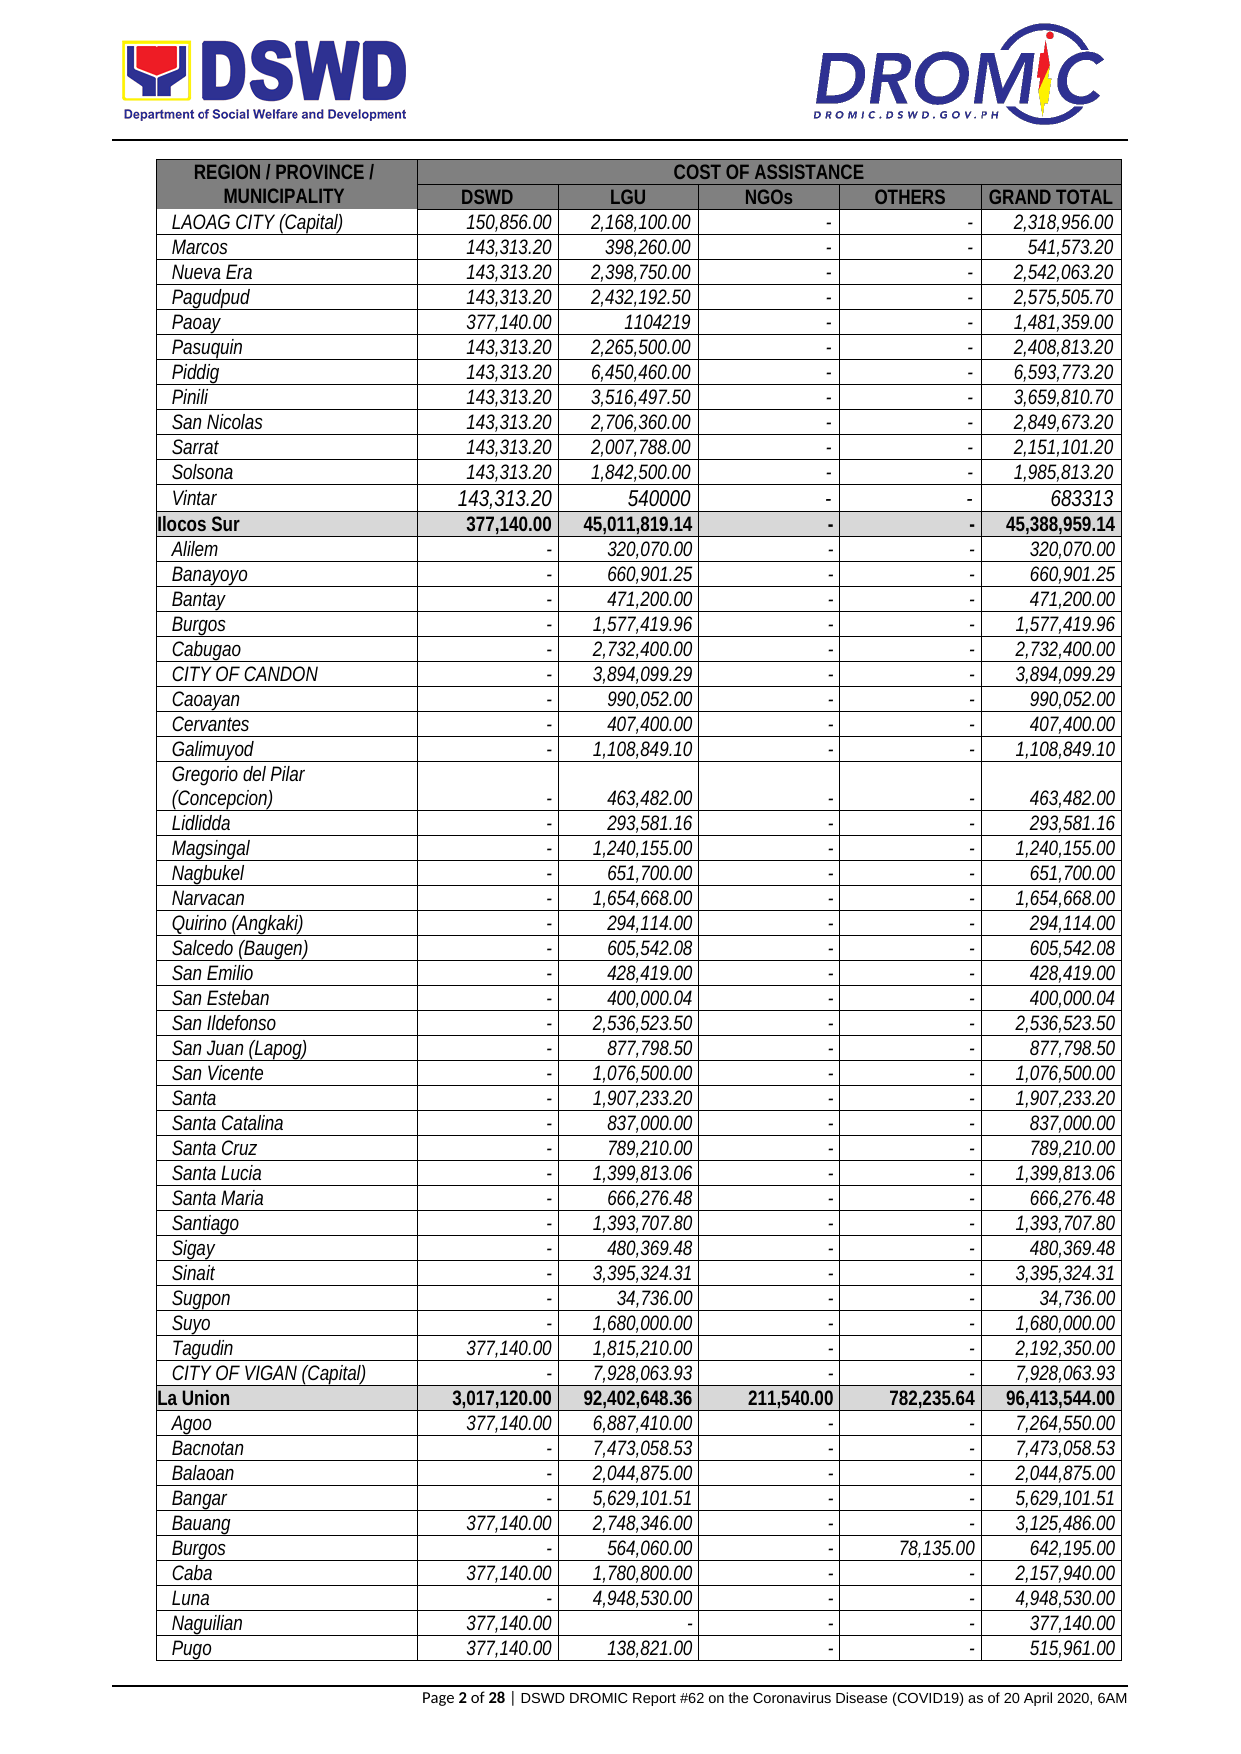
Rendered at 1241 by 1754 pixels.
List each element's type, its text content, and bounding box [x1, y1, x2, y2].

table_cell - [840, 285, 981, 309]
table_cell Santa Catalina [171, 1111, 417, 1135]
table_cell [157, 911, 171, 935]
table_cell - [840, 1511, 981, 1535]
table_cell - [840, 1036, 981, 1060]
table_cell - [699, 1336, 839, 1360]
table_cell 143,313.20 [418, 235, 558, 259]
table_cell 2,192,350.00 [982, 1336, 1121, 1360]
table_cell 377,140.00 [418, 1336, 558, 1360]
table_cell - [699, 1511, 839, 1535]
table_cell 138,821.00 [559, 1636, 698, 1660]
table_cell OTHERS [840, 185, 981, 209]
table_cell - [840, 861, 981, 885]
table_cell - [840, 737, 981, 761]
table_cell - [840, 1411, 981, 1435]
table_cell 377,140.00 [418, 1611, 558, 1635]
table_cell - [418, 1586, 558, 1610]
picture [112, 37, 417, 125]
table_cell - [699, 737, 839, 761]
table_cell Burgos [171, 612, 417, 636]
table_cell 1,907,233.20 [982, 1086, 1121, 1110]
table_cell - [840, 260, 981, 284]
table_cell - [840, 936, 981, 960]
table_cell 6,593,773.20 [982, 360, 1121, 384]
table_cell Piddig [171, 360, 417, 384]
table_cell - [840, 210, 981, 234]
table_cell - [840, 1136, 981, 1160]
table_cell [157, 1636, 171, 1660]
table_cell - [840, 435, 981, 459]
table_cell - [699, 1236, 839, 1260]
table_cell - [699, 911, 839, 935]
table_cell [157, 360, 171, 384]
table_cell 2,044,875.00 [982, 1461, 1121, 1485]
table_cell - [840, 335, 981, 359]
table_cell Santa Lucia [171, 1161, 417, 1185]
table_cell 1,240,155.00 [559, 836, 698, 860]
table_cell [157, 762, 171, 810]
table_cell - [840, 662, 981, 686]
table_cell - [840, 235, 981, 259]
table_cell - [840, 1486, 981, 1510]
table_cell [157, 1486, 171, 1510]
table_cell [157, 1136, 171, 1160]
table_cell - [699, 512, 839, 536]
table_cell - [840, 986, 981, 1010]
table_cell 2,732,400.00 [982, 637, 1121, 661]
table_cell Caba [171, 1561, 417, 1585]
table_header REGION / PROVINCE / MUNICIPALITY [157, 160, 417, 209]
table_cell 7,473,058.53 [559, 1436, 698, 1460]
table_cell 2,732,400.00 [559, 637, 698, 661]
table_cell 651,700.00 [559, 861, 698, 885]
table_cell - [840, 587, 981, 611]
table_cell 2,536,523.50 [559, 1011, 698, 1035]
table_cell 3,395,324.31 [982, 1261, 1121, 1285]
table_cell 2,706,360.00 [559, 410, 698, 434]
table_cell 4,948,530.00 [982, 1586, 1121, 1610]
table_cell 377,140.00 [982, 1611, 1121, 1635]
table_cell 6,887,410.00 [559, 1411, 698, 1435]
table_cell - [699, 1186, 839, 1210]
table_cell - [699, 1436, 839, 1460]
table_cell 1,108,849.10 [559, 737, 698, 761]
table_cell [157, 1411, 171, 1435]
table_cell Pasuquin [171, 335, 417, 359]
table_cell 990,052.00 [559, 687, 698, 711]
table_cell - [840, 410, 981, 434]
table_cell 377,140.00 [418, 1511, 558, 1535]
table_cell - [418, 1436, 558, 1460]
table_cell La Union [157, 1386, 417, 1410]
table_cell - [699, 1061, 839, 1085]
table_cell 651,700.00 [982, 861, 1121, 885]
table_cell - [699, 1486, 839, 1510]
table_cell 428,419.00 [982, 961, 1121, 985]
table_cell - [418, 1486, 558, 1510]
table_cell Nueva Era [171, 260, 417, 284]
table_cell GRAND TOTAL [982, 185, 1121, 209]
table_cell 5,629,101.51 [982, 1486, 1121, 1510]
table_cell 471,200.00 [559, 587, 698, 611]
table_cell 683313 [982, 485, 1121, 511]
table_cell - [840, 460, 981, 484]
table_cell [157, 737, 171, 761]
table_cell - [699, 886, 839, 910]
table_cell [157, 310, 171, 334]
table_cell - [418, 1536, 558, 1560]
table_cell - [840, 836, 981, 860]
table_cell 1,780,800.00 [559, 1561, 698, 1585]
table_cell 1,076,500.00 [982, 1061, 1121, 1085]
table_cell - [840, 1261, 981, 1285]
table_cell 143,313.20 [418, 385, 558, 409]
table_cell - [699, 1036, 839, 1060]
table_cell - [840, 1561, 981, 1585]
table_cell 2,168,100.00 [559, 210, 698, 234]
table_cell 1,680,000.00 [982, 1311, 1121, 1335]
table_cell 877,798.50 [559, 1036, 698, 1060]
table_cell LAOAG CITY (Capital) [171, 209, 417, 234]
table_cell - [840, 1361, 981, 1385]
table_cell [157, 712, 171, 736]
table_cell [157, 687, 171, 711]
table_cell - [418, 936, 558, 960]
table_cell - [840, 310, 981, 334]
table_header COST OF ASSISTANCE [418, 160, 1121, 184]
table_cell 407,400.00 [982, 712, 1121, 736]
table_cell 2,157,940.00 [982, 1561, 1121, 1585]
table_cell 660,901.25 [982, 562, 1121, 586]
table_cell 2,044,875.00 [559, 1461, 698, 1485]
table_cell 2,542,063.20 [982, 260, 1121, 284]
table_cell 78,135.00 [840, 1536, 981, 1560]
table_cell 1,577,419.96 [559, 612, 698, 636]
table_cell - [699, 1361, 839, 1385]
table_cell 3,516,497.50 [559, 385, 698, 409]
table_cell 2,575,505.70 [982, 285, 1121, 309]
table_cell Solsona [171, 460, 417, 484]
table_cell [157, 410, 171, 434]
table_cell Quirino (Angkaki) [171, 911, 417, 935]
table_cell [157, 612, 171, 636]
table_cell 398,260.00 [559, 235, 698, 259]
table_cell [157, 1611, 171, 1635]
table_cell - [840, 1236, 981, 1260]
table_cell [157, 986, 171, 1010]
table_cell [157, 1536, 171, 1560]
table_cell Caoayan [171, 687, 417, 711]
table_cell Tagudin [171, 1336, 417, 1360]
table_cell - [418, 911, 558, 935]
table_cell - [418, 637, 558, 661]
table_cell 1,399,813.06 [982, 1161, 1121, 1185]
table_cell - [699, 1161, 839, 1185]
table_cell 1,680,000.00 [559, 1311, 698, 1335]
table_cell LGU [559, 185, 698, 209]
table_cell Lidlidda [171, 811, 417, 835]
table_cell [157, 1461, 171, 1485]
table_cell - [840, 712, 981, 736]
table_cell 143,313.20 [418, 485, 558, 511]
table_cell - [418, 1311, 558, 1335]
table_cell - [699, 485, 839, 511]
table_cell - [840, 512, 981, 536]
table_cell 2,265,500.00 [559, 335, 698, 359]
table_cell 2,536,523.50 [982, 1011, 1121, 1035]
table_cell 541,573.20 [982, 235, 1121, 259]
table_cell - [418, 712, 558, 736]
table_cell 143,313.20 [418, 410, 558, 434]
table_cell - [699, 1136, 839, 1160]
table_cell 1,399,813.06 [559, 1161, 698, 1185]
table_cell San Nicolas [171, 410, 417, 434]
table_cell 1,393,707.80 [559, 1211, 698, 1235]
table_cell 293,581.16 [982, 811, 1121, 835]
table_cell Santa Maria [171, 1186, 417, 1210]
table_cell - [840, 1011, 981, 1035]
table_cell - [699, 1286, 839, 1310]
table_cell - [840, 886, 981, 910]
table_cell 3,894,099.29 [559, 662, 698, 686]
table_cell 143,313.20 [418, 360, 558, 384]
table_cell [157, 936, 171, 960]
table_cell 789,210.00 [559, 1136, 698, 1160]
picture [781, 23, 1133, 125]
table_cell - [840, 1111, 981, 1135]
table_cell - [699, 1086, 839, 1110]
table_cell 3,659,810.70 [982, 385, 1121, 409]
table_cell Balaoan [171, 1461, 417, 1485]
table_cell - [699, 1561, 839, 1585]
table_cell - [699, 861, 839, 885]
table_cell - [699, 836, 839, 860]
table_cell 377,140.00 [418, 512, 558, 536]
table_cell - [699, 1211, 839, 1235]
table_cell Sugpon [171, 1286, 417, 1310]
table_cell San Juan (Lapog) [171, 1036, 417, 1060]
table_cell Paoay [171, 310, 417, 334]
table_cell 143,313.20 [418, 460, 558, 484]
table_cell Vintar [171, 485, 417, 511]
table_cell 377,140.00 [418, 310, 558, 334]
table_cell [157, 1261, 171, 1285]
table_cell 34,736.00 [559, 1286, 698, 1310]
table_cell - [699, 1011, 839, 1035]
table_cell Magsingal [171, 836, 417, 860]
table_cell - [418, 612, 558, 636]
table_cell 428,419.00 [559, 961, 698, 985]
table_cell [157, 1436, 171, 1460]
table_cell 480,369.48 [982, 1236, 1121, 1260]
table_cell 666,276.48 [982, 1186, 1121, 1210]
table_cell 377,140.00 [418, 1561, 558, 1585]
table_cell 3,017,120.00 [418, 1386, 558, 1410]
table_cell 92,402,648.36 [559, 1386, 698, 1410]
table_cell 2,849,673.20 [982, 410, 1121, 434]
table_cell [157, 1236, 171, 1260]
table_cell 1104219 [559, 310, 698, 334]
table_cell [157, 811, 171, 835]
table_cell - [699, 936, 839, 960]
table_cell 605,542.08 [982, 936, 1121, 960]
table_cell 1,654,668.00 [559, 886, 698, 910]
table_cell Pinili [171, 385, 417, 409]
table_cell - [559, 1611, 698, 1635]
table_cell 1,654,668.00 [982, 886, 1121, 910]
table_cell - [699, 687, 839, 711]
table_cell 5,629,101.51 [559, 1486, 698, 1510]
table_cell - [418, 1136, 558, 1160]
table_cell 1,481,359.00 [982, 310, 1121, 334]
table_cell 6,450,460.00 [559, 360, 698, 384]
table_cell Sarrat [171, 435, 417, 459]
table_cell 666,276.48 [559, 1186, 698, 1210]
table_cell 877,798.50 [982, 1036, 1121, 1060]
table_cell [157, 1186, 171, 1210]
table_cell 407,400.00 [559, 712, 698, 736]
table_cell [157, 1036, 171, 1060]
table_cell - [418, 587, 558, 611]
table_cell 789,210.00 [982, 1136, 1121, 1160]
table_cell 782,235.64 [840, 1386, 981, 1410]
table_cell DSWD [418, 185, 558, 209]
table_cell - [840, 911, 981, 935]
table_cell - [840, 1611, 981, 1635]
table_cell 293,581.16 [559, 811, 698, 835]
table_cell Naguilian [171, 1611, 417, 1635]
table_cell Burgos [171, 1536, 417, 1560]
table_cell Santa [171, 1086, 417, 1110]
table_cell - [699, 235, 839, 259]
table_cell - [699, 1111, 839, 1135]
table_cell - [699, 335, 839, 359]
table_cell 1,577,419.96 [982, 612, 1121, 636]
table_cell - [418, 1461, 558, 1485]
table_cell [157, 209, 171, 234]
table_cell 143,313.20 [418, 285, 558, 309]
table_cell Bantay [171, 587, 417, 611]
table_cell - [699, 385, 839, 409]
table_cell 96,413,544.00 [982, 1386, 1121, 1410]
table_cell CITY OF VIGAN (Capital) [171, 1361, 417, 1385]
table_cell 45,388,959.14 [982, 512, 1121, 536]
table_cell 1,393,707.80 [982, 1211, 1121, 1235]
table_cell [157, 587, 171, 611]
table_cell 7,473,058.53 [982, 1436, 1121, 1460]
table_cell [157, 1361, 171, 1385]
table_cell - [418, 1261, 558, 1285]
table_cell 1,240,155.00 [982, 836, 1121, 860]
table_cell 400,000.04 [559, 986, 698, 1010]
table_cell - [418, 762, 558, 810]
table_cell 7,264,550.00 [982, 1411, 1121, 1435]
table_cell [157, 662, 171, 686]
table_cell 143,313.20 [418, 335, 558, 359]
table_cell Alilem [171, 537, 417, 561]
table_cell - [840, 1311, 981, 1335]
table_cell - [840, 687, 981, 711]
table_cell San Esteban [171, 986, 417, 1010]
table_cell - [418, 1186, 558, 1210]
table_cell San Emilio [171, 961, 417, 985]
table_cell - [699, 210, 839, 234]
table_cell Narvacan [171, 886, 417, 910]
table_cell Suyo [171, 1311, 417, 1335]
table_cell [157, 1336, 171, 1360]
table_cell - [418, 961, 558, 985]
table_cell - [418, 1161, 558, 1185]
table_cell [157, 537, 171, 561]
table_cell [157, 1311, 171, 1335]
table_cell [157, 1161, 171, 1185]
table_cell - [418, 1011, 558, 1035]
table_cell 2,398,750.00 [559, 260, 698, 284]
table_cell 377,140.00 [418, 1411, 558, 1435]
table_cell - [418, 1211, 558, 1235]
table_cell [157, 1211, 171, 1235]
table_cell - [699, 1411, 839, 1435]
table_cell - [699, 1261, 839, 1285]
table_cell - [418, 886, 558, 910]
table_cell - [418, 1111, 558, 1135]
table_cell 564,060.00 [559, 1536, 698, 1560]
table_cell 463,482.00 [559, 762, 698, 810]
table_cell 7,928,063.93 [982, 1361, 1121, 1385]
table_cell - [840, 637, 981, 661]
table_cell - [699, 1536, 839, 1560]
table_cell 1,815,210.00 [559, 1336, 698, 1360]
table_cell - [418, 1086, 558, 1110]
table_cell - [840, 1436, 981, 1460]
table_cell - [418, 737, 558, 761]
table_cell [157, 1111, 171, 1135]
table_cell Sinait [171, 1261, 417, 1285]
table_cell [157, 861, 171, 885]
table_cell 540000 [559, 485, 698, 511]
table_cell - [699, 1636, 839, 1660]
table_cell - [699, 637, 839, 661]
table_cell - [418, 1236, 558, 1260]
table_cell - [840, 961, 981, 985]
table_cell - [840, 762, 981, 810]
table_cell 605,542.08 [559, 936, 698, 960]
table_cell [157, 886, 171, 910]
table_cell - [840, 1211, 981, 1235]
table_cell - [699, 310, 839, 334]
table_cell Santiago [171, 1211, 417, 1235]
table_cell [157, 1586, 171, 1610]
table_cell 45,011,819.14 [559, 512, 698, 536]
table_cell 143,313.20 [418, 260, 558, 284]
table_cell - [418, 836, 558, 860]
table_cell Sigay [171, 1236, 417, 1260]
table_cell 471,200.00 [982, 587, 1121, 611]
table_cell Pagudpud [171, 285, 417, 309]
table_cell 400,000.04 [982, 986, 1121, 1010]
table_cell [157, 961, 171, 985]
table_cell Nagbukel [171, 861, 417, 885]
table_cell - [699, 612, 839, 636]
table_cell - [418, 811, 558, 835]
table_cell [157, 260, 171, 284]
table_cell 642,195.00 [982, 1536, 1121, 1560]
table_cell Galimuyod [171, 737, 417, 761]
table_cell - [840, 360, 981, 384]
table_cell - [699, 811, 839, 835]
table_cell Bangar [171, 1486, 417, 1510]
table_cell - [699, 460, 839, 484]
table_cell [157, 1286, 171, 1310]
table_cell - [840, 1186, 981, 1210]
table_cell 2,318,956.00 [982, 210, 1121, 234]
table_cell 660,901.25 [559, 562, 698, 586]
table_cell - [699, 1611, 839, 1635]
table_cell - [699, 1311, 839, 1335]
table_cell - [699, 360, 839, 384]
table_cell 990,052.00 [982, 687, 1121, 711]
table_cell - [840, 1461, 981, 1485]
table_cell - [699, 435, 839, 459]
table_cell 150,856.00 [418, 210, 558, 234]
table_cell - [699, 961, 839, 985]
table_cell - [699, 587, 839, 611]
table_cell [157, 1511, 171, 1535]
table_cell 377,140.00 [418, 1636, 558, 1660]
table_cell 837,000.00 [559, 1111, 698, 1135]
table_cell 1,108,849.10 [982, 737, 1121, 761]
table_cell - [699, 260, 839, 284]
table_cell 211,540.00 [699, 1386, 839, 1410]
table_cell Pugo [171, 1636, 417, 1660]
table_cell - [699, 410, 839, 434]
table_cell Marcos [171, 235, 417, 259]
table_cell - [840, 1636, 981, 1660]
table_cell - [418, 537, 558, 561]
table_cell 2,007,788.00 [559, 435, 698, 459]
table_cell 2,748,346.00 [559, 1511, 698, 1535]
table_cell - [699, 285, 839, 309]
table_cell 320,070.00 [982, 537, 1121, 561]
table_cell 3,894,099.29 [982, 662, 1121, 686]
table_cell 34,736.00 [982, 1286, 1121, 1310]
table_cell [157, 637, 171, 661]
table_cell - [699, 537, 839, 561]
table_cell - [699, 562, 839, 586]
table_cell - [699, 1461, 839, 1485]
table_cell 1,985,813.20 [982, 460, 1121, 484]
table_cell Luna [171, 1586, 417, 1610]
table_cell - [418, 1061, 558, 1085]
table_cell - [840, 1161, 981, 1185]
table_cell [157, 435, 171, 459]
table_cell - [418, 562, 558, 586]
table_cell 1,076,500.00 [559, 1061, 698, 1085]
table_cell - [418, 861, 558, 885]
table_cell 2,151,101.20 [982, 435, 1121, 459]
table_cell - [840, 485, 981, 511]
table_cell - [418, 662, 558, 686]
table_cell [157, 460, 171, 484]
table_cell 3,125,486.00 [982, 1511, 1121, 1535]
table_cell [157, 562, 171, 586]
table_cell 480,369.48 [559, 1236, 698, 1260]
table_cell - [840, 612, 981, 636]
table_cell Gregorio del Pilar (Concepcion) [171, 762, 417, 810]
table_cell [157, 836, 171, 860]
table_cell 515,961.00 [982, 1636, 1121, 1660]
table_cell - [699, 986, 839, 1010]
table_cell - [840, 1586, 981, 1610]
table_cell 3,395,324.31 [559, 1261, 698, 1285]
table_cell San Ildefonso [171, 1011, 417, 1035]
table_cell - [840, 1336, 981, 1360]
table_cell - [699, 762, 839, 810]
table_cell 2,432,192.50 [559, 285, 698, 309]
table_cell 837,000.00 [982, 1111, 1121, 1135]
table_cell 463,482.00 [982, 762, 1121, 810]
table_cell - [840, 385, 981, 409]
table_cell 1,842,500.00 [559, 460, 698, 484]
table_cell Ilocos Sur [157, 512, 417, 536]
table_cell - [418, 1036, 558, 1060]
table_cell Cabugao [171, 637, 417, 661]
table_cell - [840, 1061, 981, 1085]
table_cell [157, 285, 171, 309]
table_cell Santa Cruz [171, 1136, 417, 1160]
table_cell - [418, 1286, 558, 1310]
table_cell CITY OF CANDON [171, 662, 417, 686]
table_cell 2,408,813.20 [982, 335, 1121, 359]
table_cell - [418, 1361, 558, 1385]
table_cell Bauang [171, 1511, 417, 1535]
table_cell Salcedo (Baugen) [171, 936, 417, 960]
table_cell - [418, 687, 558, 711]
table_cell [157, 1086, 171, 1110]
table_cell Cervantes [171, 712, 417, 736]
table_cell - [699, 662, 839, 686]
table_cell [157, 1561, 171, 1585]
table_cell Banayoyo [171, 562, 417, 586]
table_cell - [840, 1286, 981, 1310]
table_cell [157, 485, 171, 511]
table_cell 4,948,530.00 [559, 1586, 698, 1610]
table_cell Agoo [171, 1411, 417, 1435]
table_cell - [840, 537, 981, 561]
table_cell San Vicente [171, 1061, 417, 1085]
table_cell [157, 235, 171, 259]
table_cell [157, 1061, 171, 1085]
table_cell Bacnotan [171, 1436, 417, 1460]
table_cell 294,114.00 [559, 911, 698, 935]
table_cell - [840, 811, 981, 835]
table_cell - [840, 562, 981, 586]
table_cell - [699, 712, 839, 736]
table_cell [157, 385, 171, 409]
table_cell [157, 1011, 171, 1035]
table_cell - [840, 1086, 981, 1110]
table_cell - [418, 986, 558, 1010]
table_cell 1,907,233.20 [559, 1086, 698, 1110]
table_cell 143,313.20 [418, 435, 558, 459]
table_cell [157, 335, 171, 359]
table_cell 320,070.00 [559, 537, 698, 561]
table_cell 7,928,063.93 [559, 1361, 698, 1385]
table_cell - [699, 1586, 839, 1610]
table_cell NGOs [699, 185, 839, 209]
table_cell 294,114.00 [982, 911, 1121, 935]
